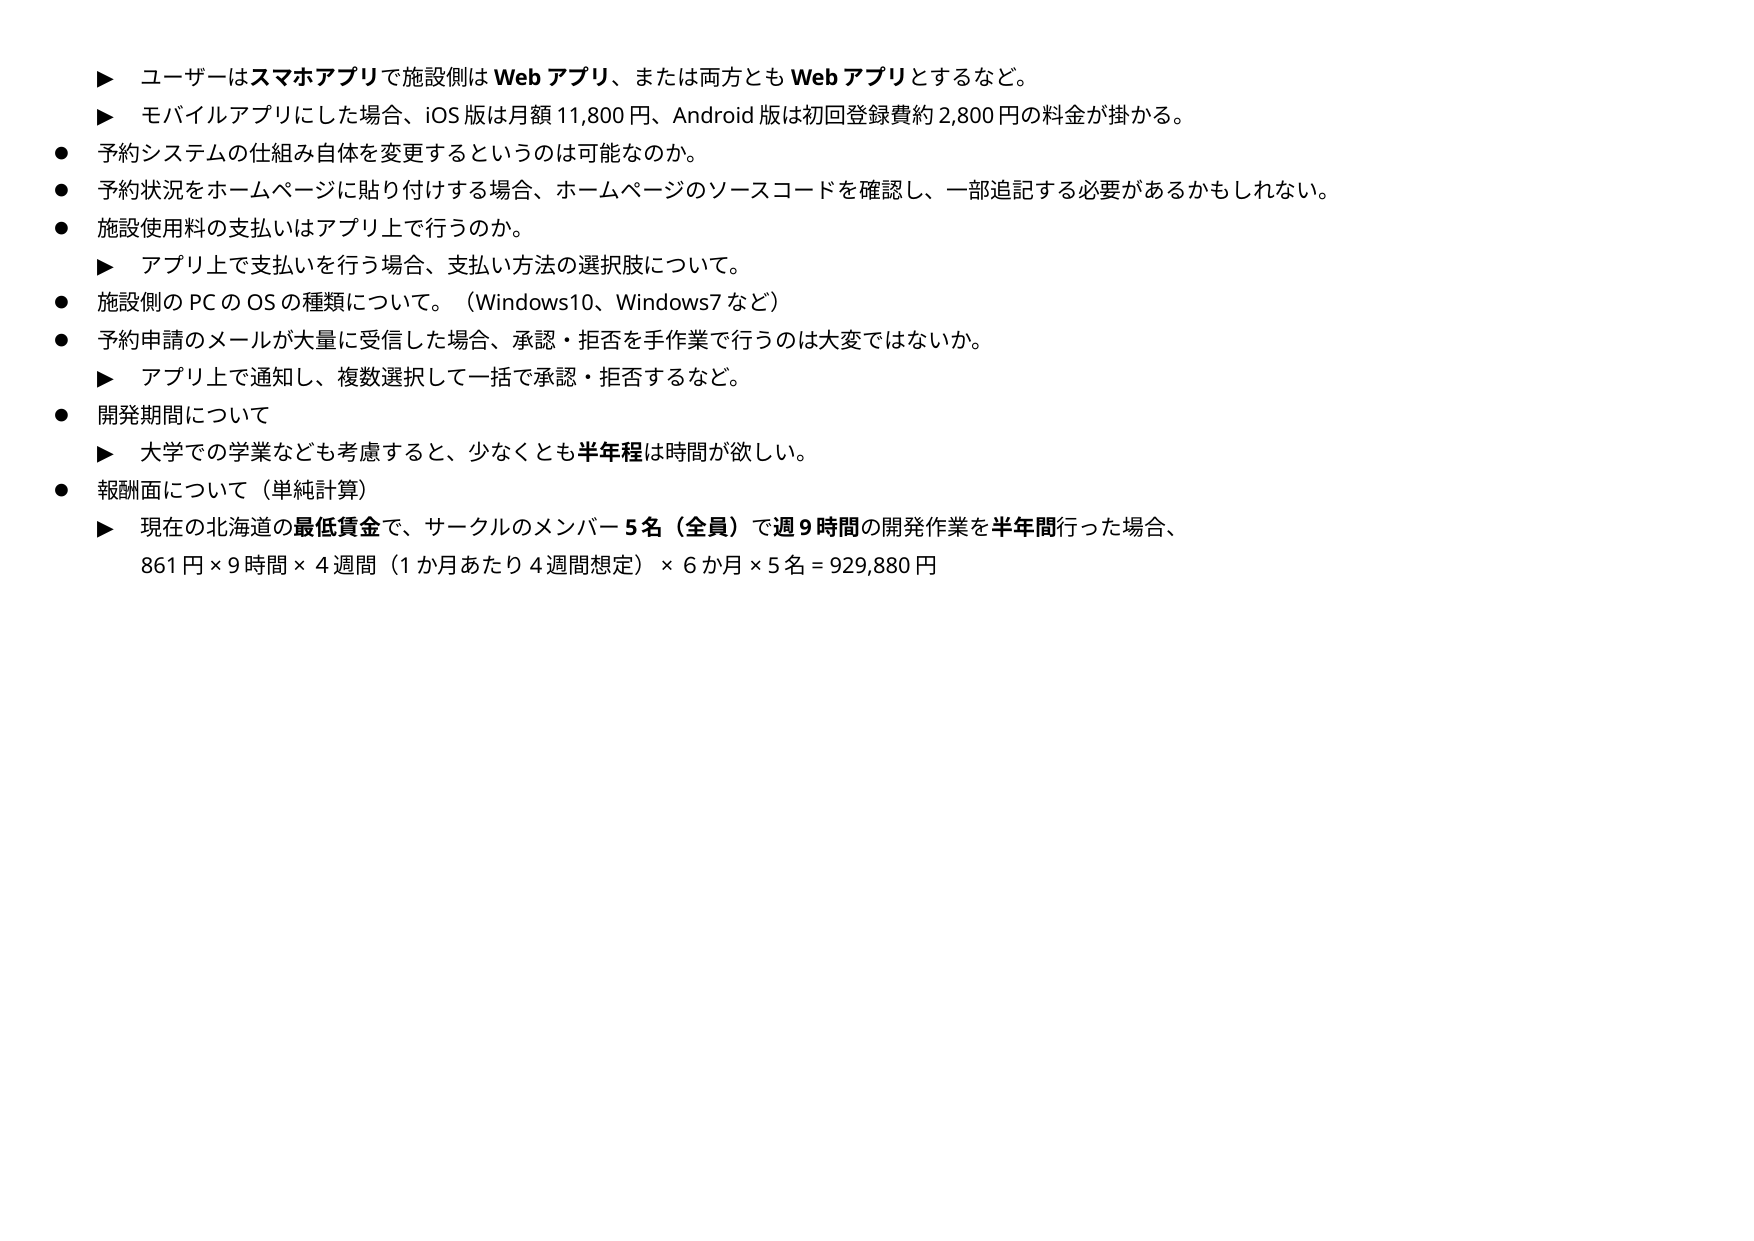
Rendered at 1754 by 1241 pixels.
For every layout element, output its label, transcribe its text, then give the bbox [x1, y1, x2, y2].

list 大学での学業なども考慮すると、少なくとも半年程は時間が欲しい。 [97, 433, 1701, 470]
list 施設側のPCのOSの種類について。（Windows10、Windows7など） [53, 283, 1701, 320]
list アプリ上で支払いを行う場合、支払い方法の選択肢について。 [97, 245, 1701, 283]
list アプリ上で通知し、複数選択して一括で承認・拒否するなど。 [97, 358, 1701, 395]
list 施設使用料の支払いはアプリ上で行うのか。 [53, 208, 1701, 245]
list 予約状況をホームページに貼り付けする場合、ホームページのソースコードを確認し、一部追記する必要があるかもしれない。 [53, 170, 1701, 208]
list 報酬面について（単純計算） [53, 470, 1701, 508]
list 現在の北海道の最低賃金で、サークルのメンバー5名（全員）で週9時間の開発作業を半年間行った場合、 861円 × 9時間 × ４週間（1か月あたり4週間想定） × ６か月 × 5名 = 929,880円 [97, 508, 1701, 583]
list モバイルアプリにした場合、iOS版は月額11,800円、Android版は初回登録費約2,800円の料金が掛かる。 [97, 95, 1701, 133]
list 開発期間について [53, 395, 1701, 433]
list 予約申請のメールが大量に受信した場合、承認・拒否を手作業で行うのは大変ではないか。 [53, 320, 1701, 358]
list 予約システムの仕組み自体を変更するというのは可能なのか。 [53, 133, 1701, 170]
list ユーザーはスマホアプリで施設側はWebアプリ、または両方ともWebアプリとするなど。 [97, 58, 1701, 95]
